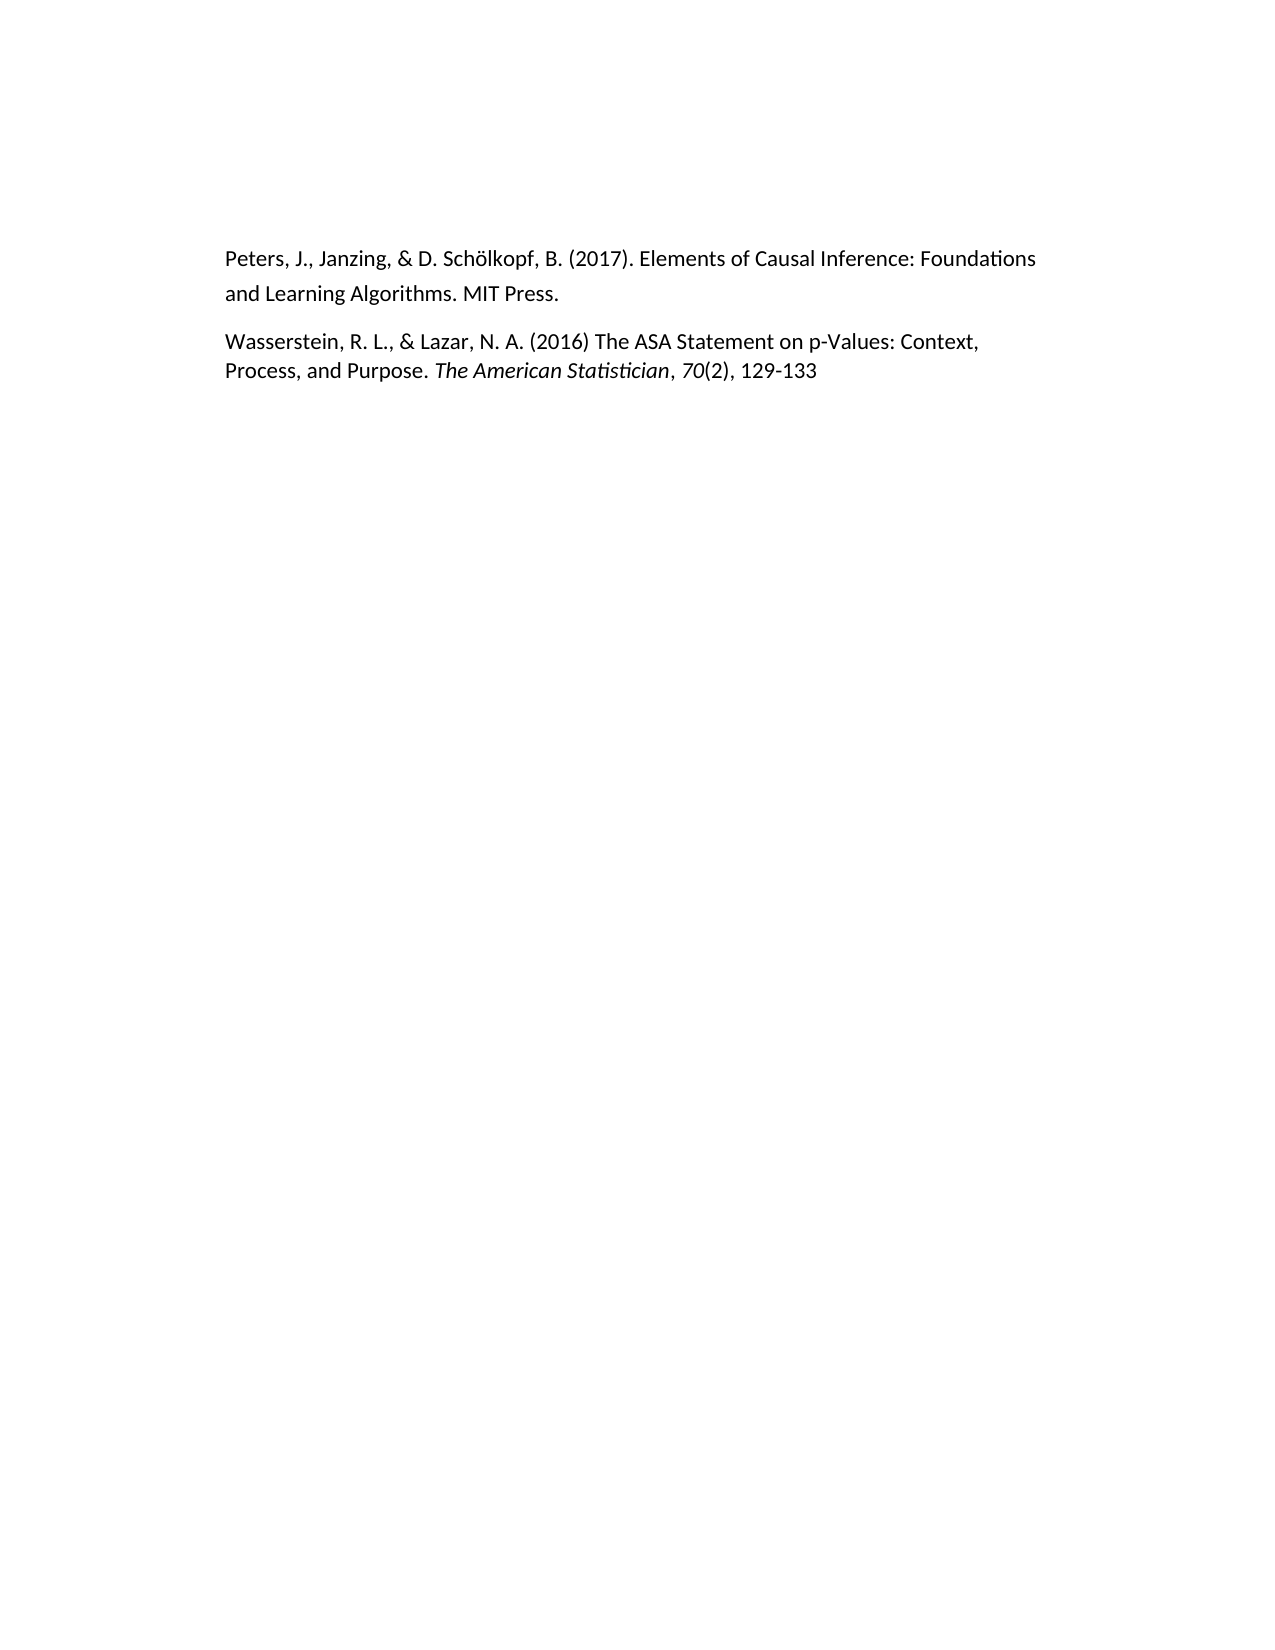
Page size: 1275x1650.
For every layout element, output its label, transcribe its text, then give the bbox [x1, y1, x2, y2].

list Peters, J., Janzing, & D. Schölkopf, B. (2017). Elements of Causal Inference: Foundations and Learning Algorithms. MIT Press. [225, 244, 1050, 307]
text Wasserstein, R. L., & Lazar, N. A. (2016) The ASA Statement on p-Values: Context, Process, and Purpose. The American Statistician, 70(2), 129-133 [225, 327, 1050, 385]
